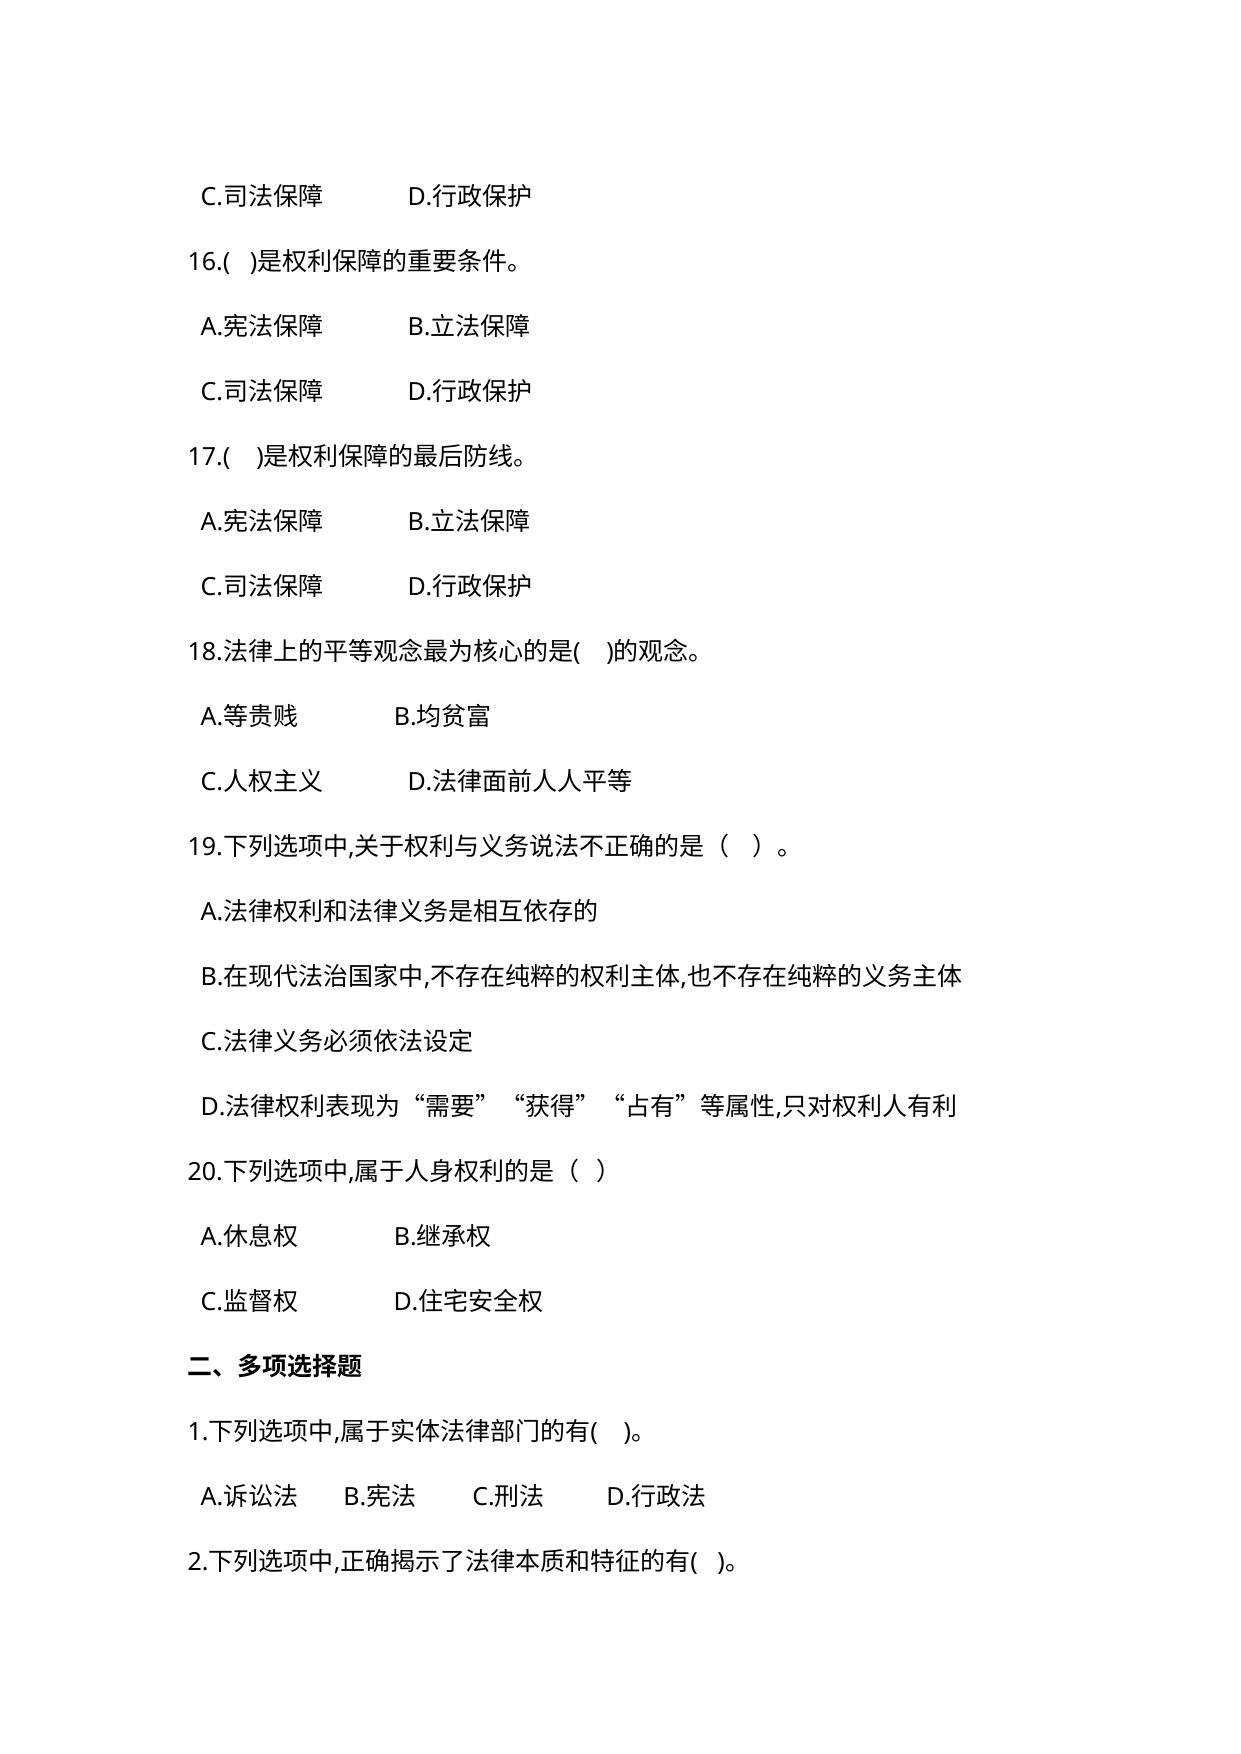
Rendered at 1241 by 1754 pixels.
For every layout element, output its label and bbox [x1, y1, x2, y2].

text [187, 162, 1053, 1592]
